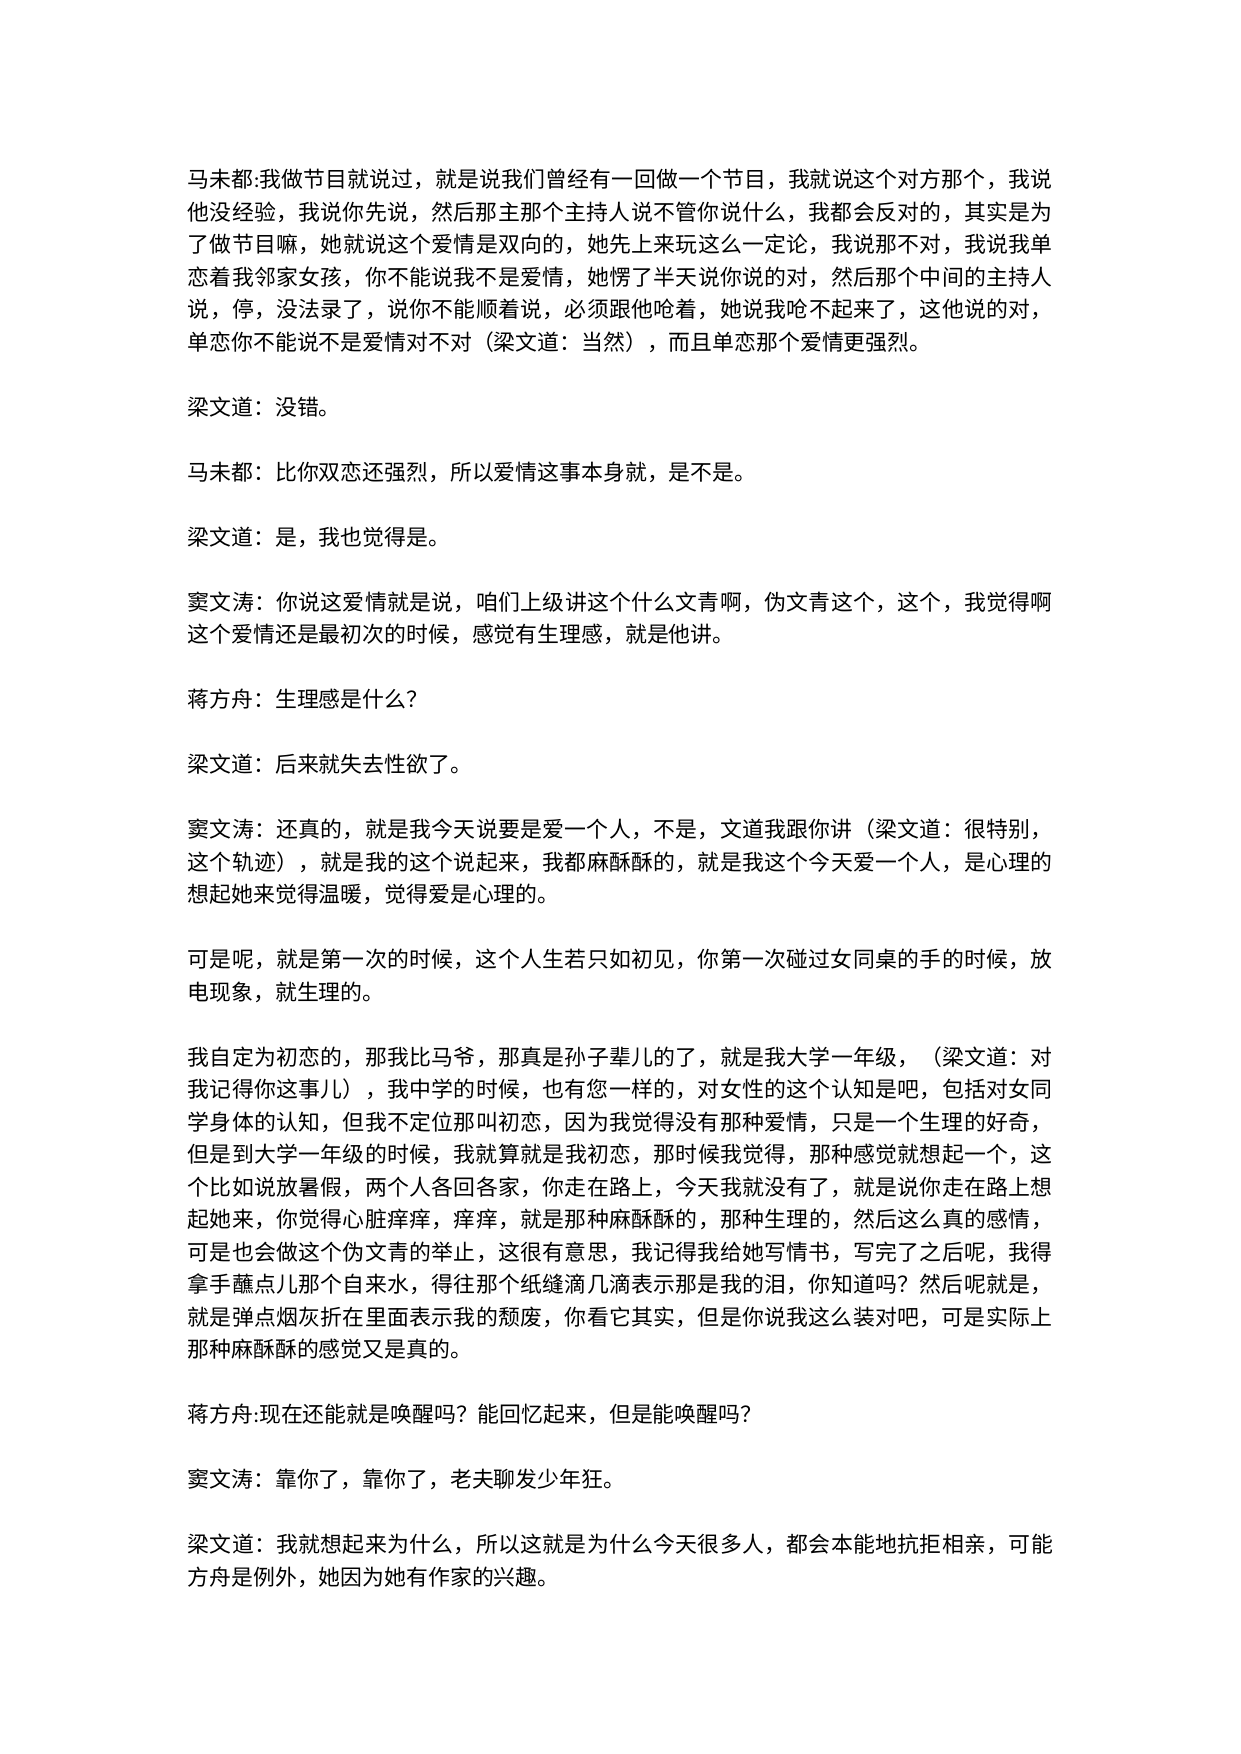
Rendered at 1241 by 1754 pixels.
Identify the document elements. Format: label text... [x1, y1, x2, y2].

text 马未都:我做节目就说过，就是说我们曾经有一回做一个节目，我就说这个对方那个，我说他没经验，我说你先说，然后那主那个主持人说不管你说什么，我都会反对的，其实是为了做节目嘛，她就说这个爱情是双向的，她先上来玩这么一定论，我说那不对，我说我单恋着我邻家女孩，你不能说我不是爱情，她愣了半天说你说的对，然后那个中间的主持人说，停，没法录了，说你不能顺着说，必须跟他呛着，她说我呛不起来了，这他说的对，单恋你不能说不是爱情对不对（梁文道：当然），而且单恋那个爱情更强烈。 [187, 162, 1053, 357]
text 马未都：比你双恋还强烈，所以爱情这事本身就，是不是。 [187, 454, 1053, 487]
text 蒋方舟：生理感是什么？ [187, 682, 1053, 714]
text 窦文涛：靠你了，靠你了，老夫聊发少年狂。 [187, 1462, 1053, 1494]
text 我自定为初恋的，那我比马爷，那真是孙子辈儿的了，就是我大学一年级，（梁文道：对，我记得你这事儿），我中学的时候，也有您一样的，对女性的这个认知是吧，包括对女同学身体的认知，但我不定位那叫初恋，因为我觉得没有那种爱情，只是一个生理的好奇，但是到大学一年级的时候，我就算就是我初恋，那时候我觉得，那种感觉就想起一个，这个比如说放暑假，两个人各回各家，你走在路上，今天我就没有了，就是说你走在路上想起她来，你觉得心脏痒痒，痒痒，就是那种麻酥酥的，那种生理的，然后这么真的感情，可是也会做这个伪文青的举止，这很有意思，我记得我给她写情书，写完了之后呢，我得拿手蘸点儿那个自来水，得往那个纸缝滴几滴表示那是我的泪，你知道吗？然后呢就是，就是弹点烟灰折在里面表示我的颓废，你看它其实，但是你说我这么装对吧，可是实际上那种麻酥酥的感觉又是真的。 [187, 1039, 1053, 1364]
text 蒋方舟:现在还能就是唤醒吗？能回忆起来，但是能唤醒吗？ [187, 1397, 1053, 1429]
text 梁文道：没错。 [187, 389, 1053, 422]
text 窦文涛：还真的，就是我今天说要是爱一个人，不是，文道我跟你讲（梁文道：很特别，这个轨迹），就是我的这个说起来，我都麻酥酥的，就是我这个今天爱一个人，是心理的，想起她来觉得温暖，觉得爱是心理的。 [187, 812, 1053, 909]
text 梁文道：是，我也觉得是。 [187, 519, 1053, 552]
text 可是呢，就是第一次的时候，这个人生若只如初见，你第一次碰过女同桌的手的时候，放电现象，就生理的。 [187, 942, 1053, 1007]
text 梁文道：后来就失去性欲了。 [187, 747, 1053, 779]
text 梁文道：我就想起来为什么，所以这就是为什么今天很多人，都会本能地抗拒相亲，可能方舟是例外，她因为她有作家的兴趣。 [187, 1527, 1053, 1592]
text 窦文涛：你说这爱情就是说，咱们上级讲这个什么文青啊，伪文青这个，这个，我觉得啊，这个爱情还是最初次的时候，感觉有生理感，就是他讲。 [187, 584, 1053, 649]
